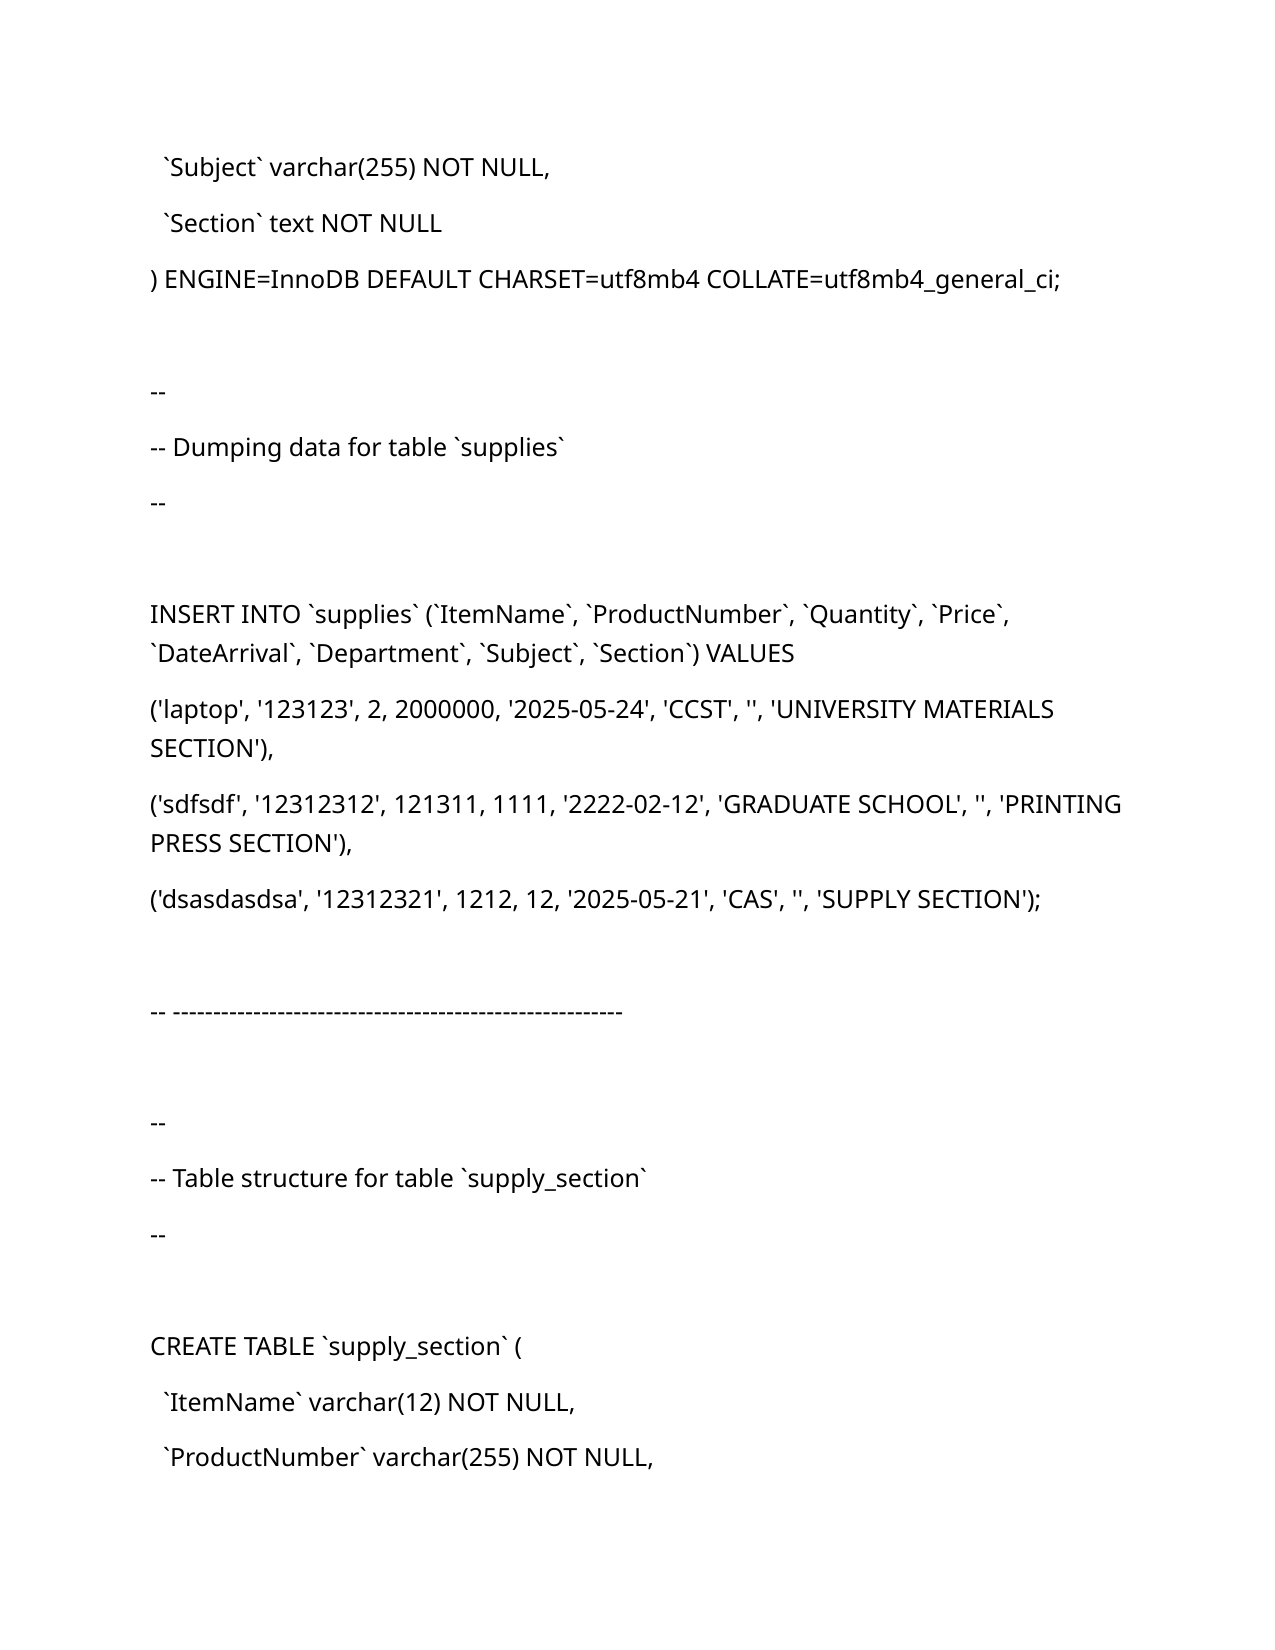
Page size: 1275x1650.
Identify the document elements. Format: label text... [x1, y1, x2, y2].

text -- Dumping data for table `supplies` [150, 429, 1125, 463]
text CREATE TABLE `supply_section` ( [150, 1328, 1125, 1362]
text `Subject` varchar(255) NOT NULL, [150, 150, 1125, 184]
text ('sdfsdf', '12312312', 121311, 1111, '2222-02-12', 'GRADUATE SCHOOL', '', 'PRINTING PRESS SECTION'), [150, 787, 1125, 860]
text -- [150, 1217, 1125, 1251]
text -- [150, 373, 1125, 407]
text `Section` text NOT NULL [150, 206, 1125, 240]
text INSERT INTO `supplies` (`ItemName`, `ProductNumber`, `Quantity`, `Price`, `DateArrival`, `Department`, `Subject`, `Section`) VALUES [150, 597, 1125, 670]
text `ProductNumber` varchar(255) NOT NULL, [150, 1440, 1125, 1474]
text -- Table structure for table `supply_section` [150, 1161, 1125, 1195]
text -- [150, 1105, 1125, 1139]
text `ItemName` varchar(12) NOT NULL, [150, 1384, 1125, 1418]
text -- [150, 485, 1125, 519]
text ('dsasdasdsa', '12312321', 1212, 12, '2025-05-21', 'CAS', '', 'SUPPLY SECTION'); [150, 882, 1125, 916]
text ('laptop', '123123', 2, 2000000, '2025-05-24', 'CCST', '', 'UNIVERSITY MATERIALS SECTION'), [150, 692, 1125, 765]
text -- -------------------------------------------------------- [150, 993, 1125, 1027]
text ) ENGINE=InnoDB DEFAULT CHARSET=utf8mb4 COLLATE=utf8mb4_general_ci; [150, 262, 1125, 296]
